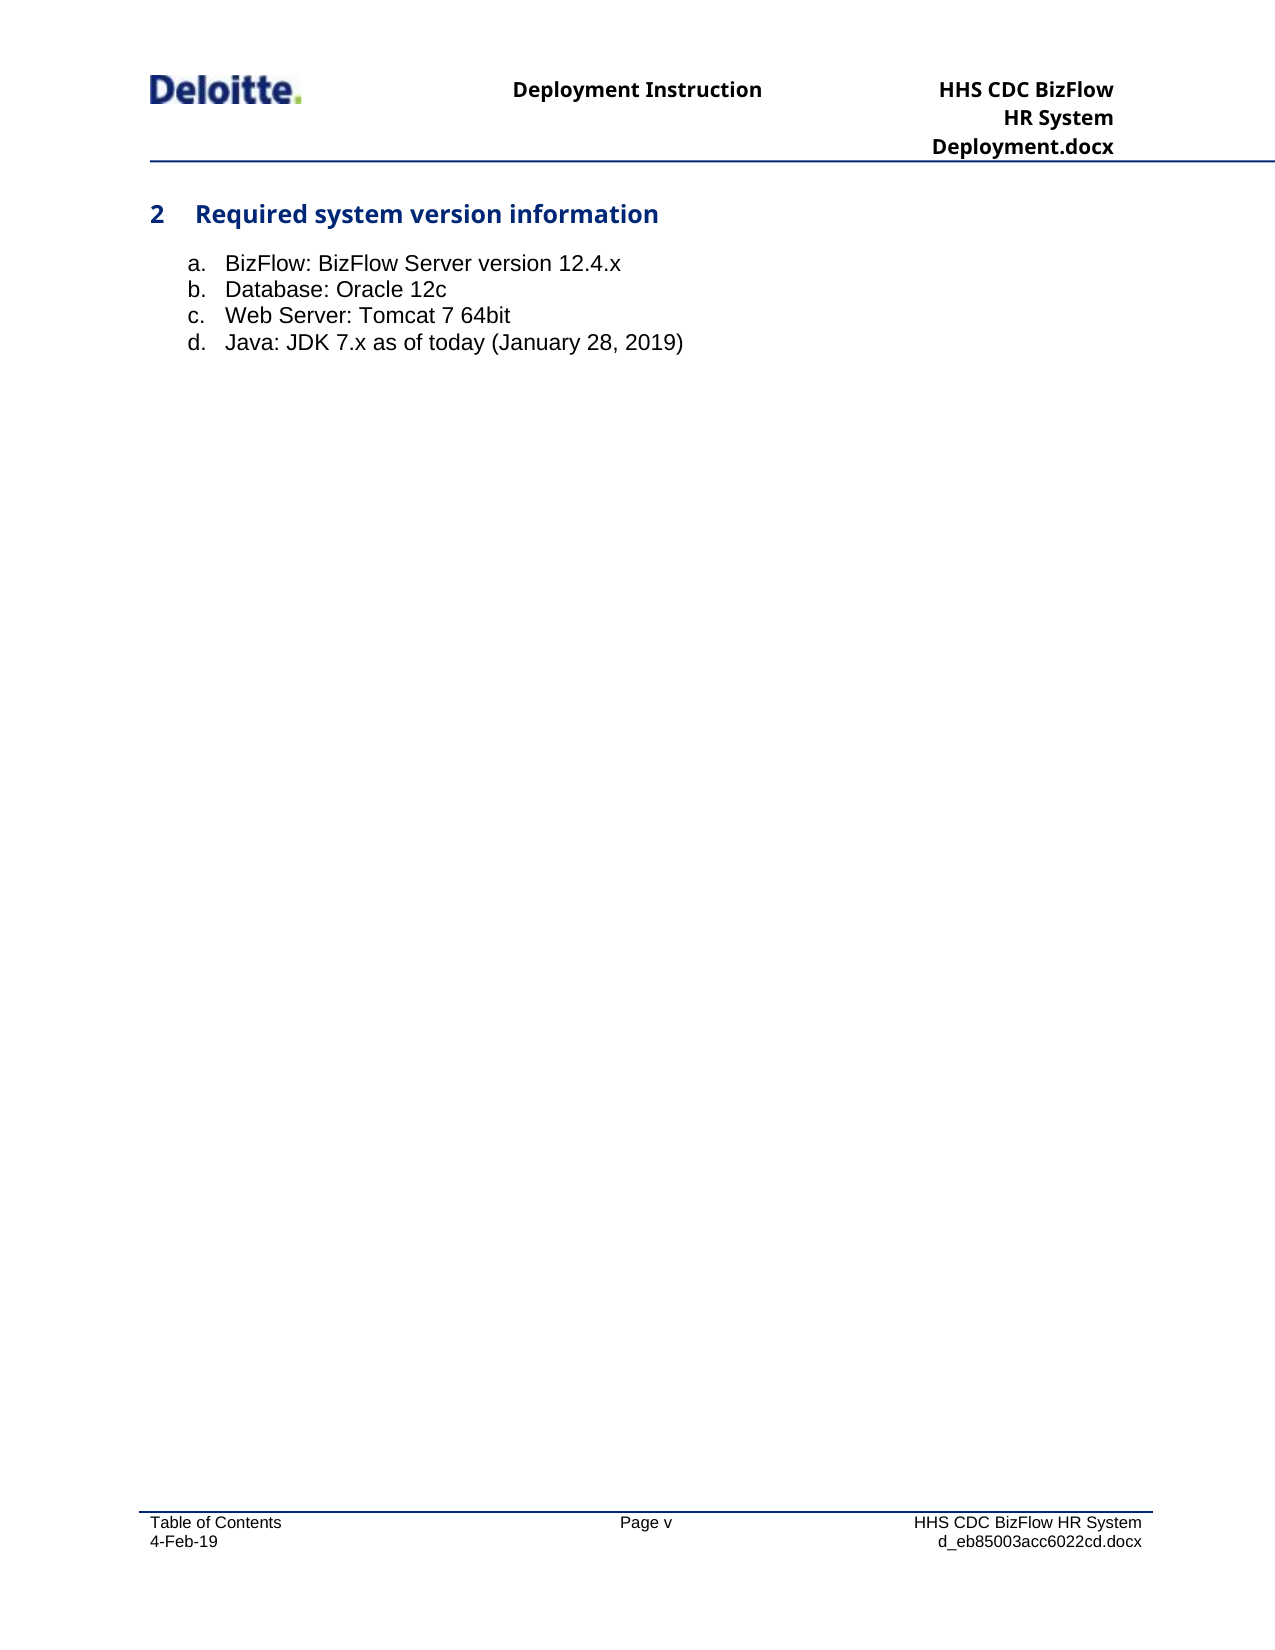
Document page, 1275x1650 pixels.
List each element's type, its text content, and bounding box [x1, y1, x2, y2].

list Java: JDK 7.x as of today (January 28, 2019) [187, 329, 1134, 355]
list BizFlow: BizFlow Server version 12.4.x [187, 249, 1134, 276]
list Web Server: Tomcat 7 64bit [187, 302, 1134, 329]
picture [150, 75, 302, 104]
list Database: Oracle 12c [187, 276, 1134, 302]
subtitle Required system version information [150, 197, 1134, 231]
